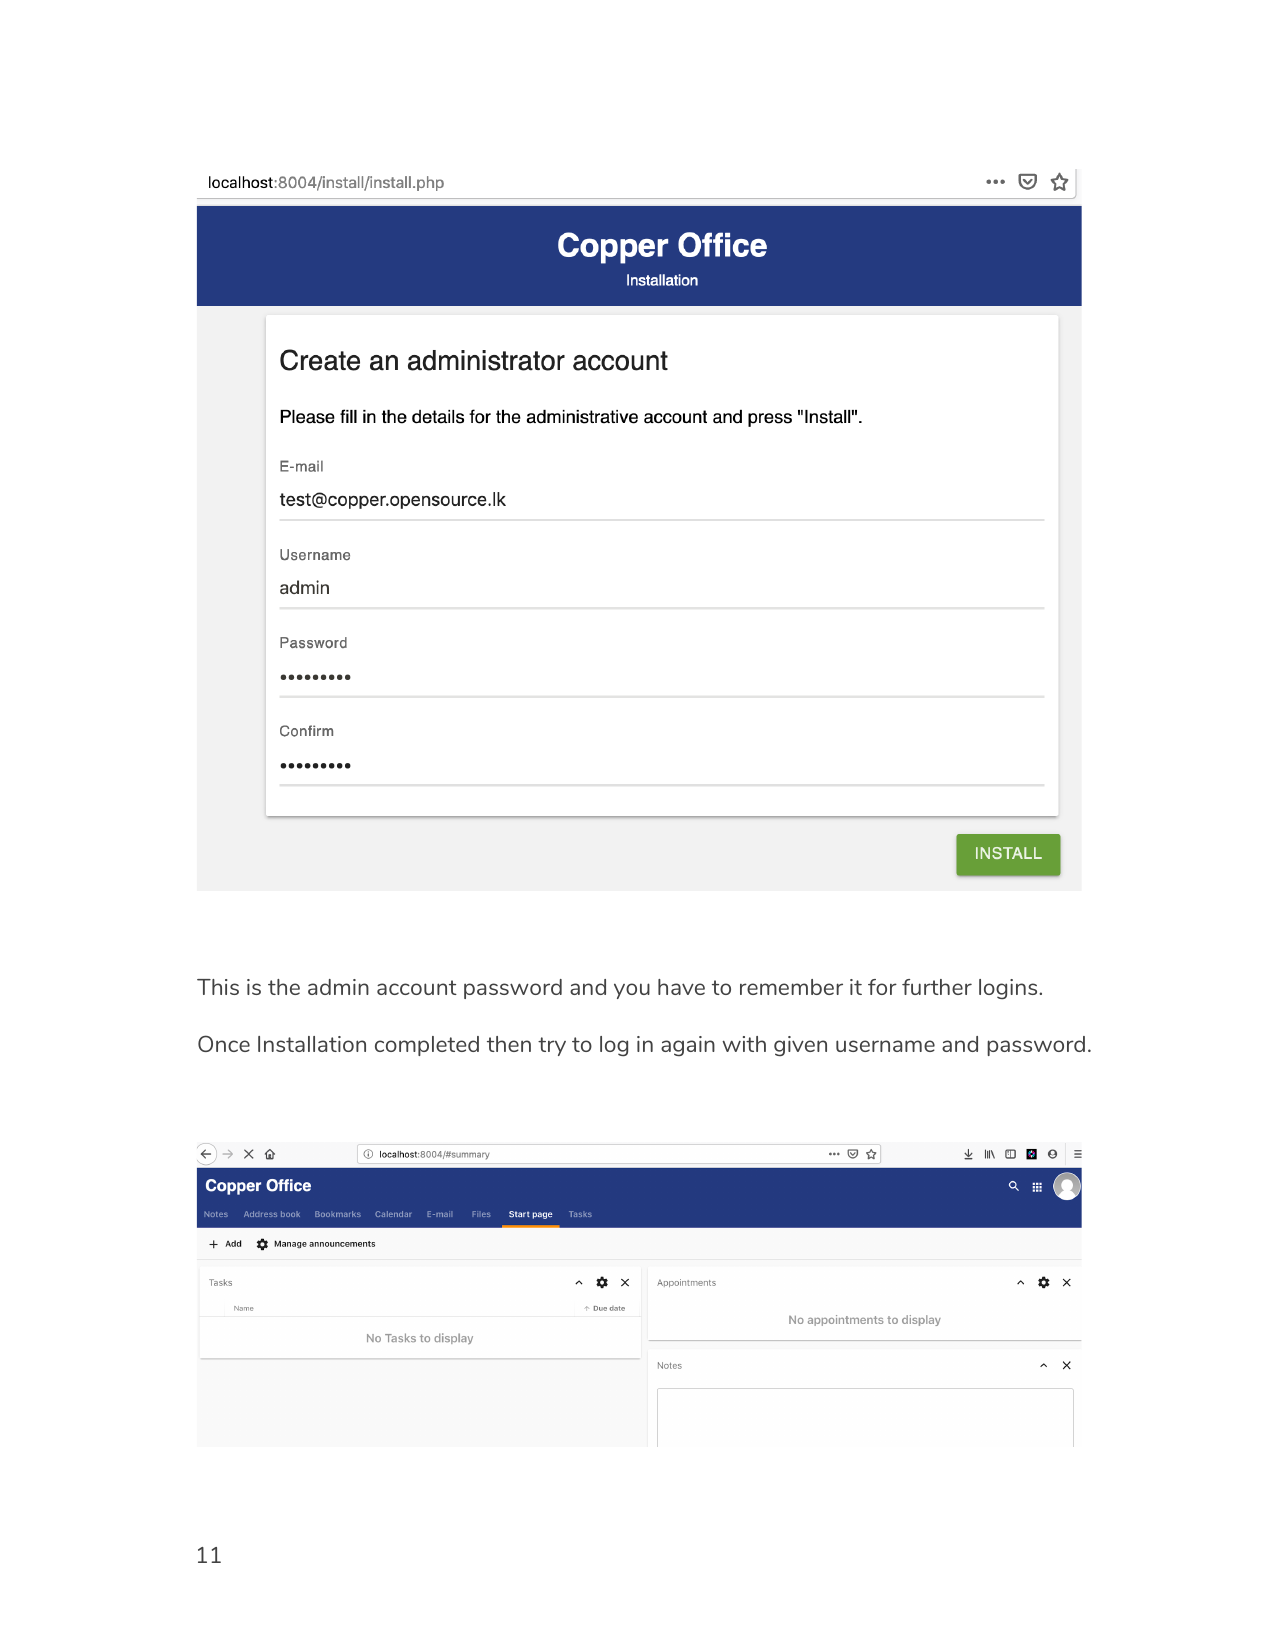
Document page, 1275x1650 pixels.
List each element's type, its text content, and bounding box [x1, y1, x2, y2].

picture [196, 1142, 1082, 1447]
picture [196, 169, 1082, 891]
text Once Installation completed then try to log in again with given username and password. [197, 1029, 1131, 1061]
text This is the admin account password and you have to remember it for further logins. [197, 973, 1131, 1004]
